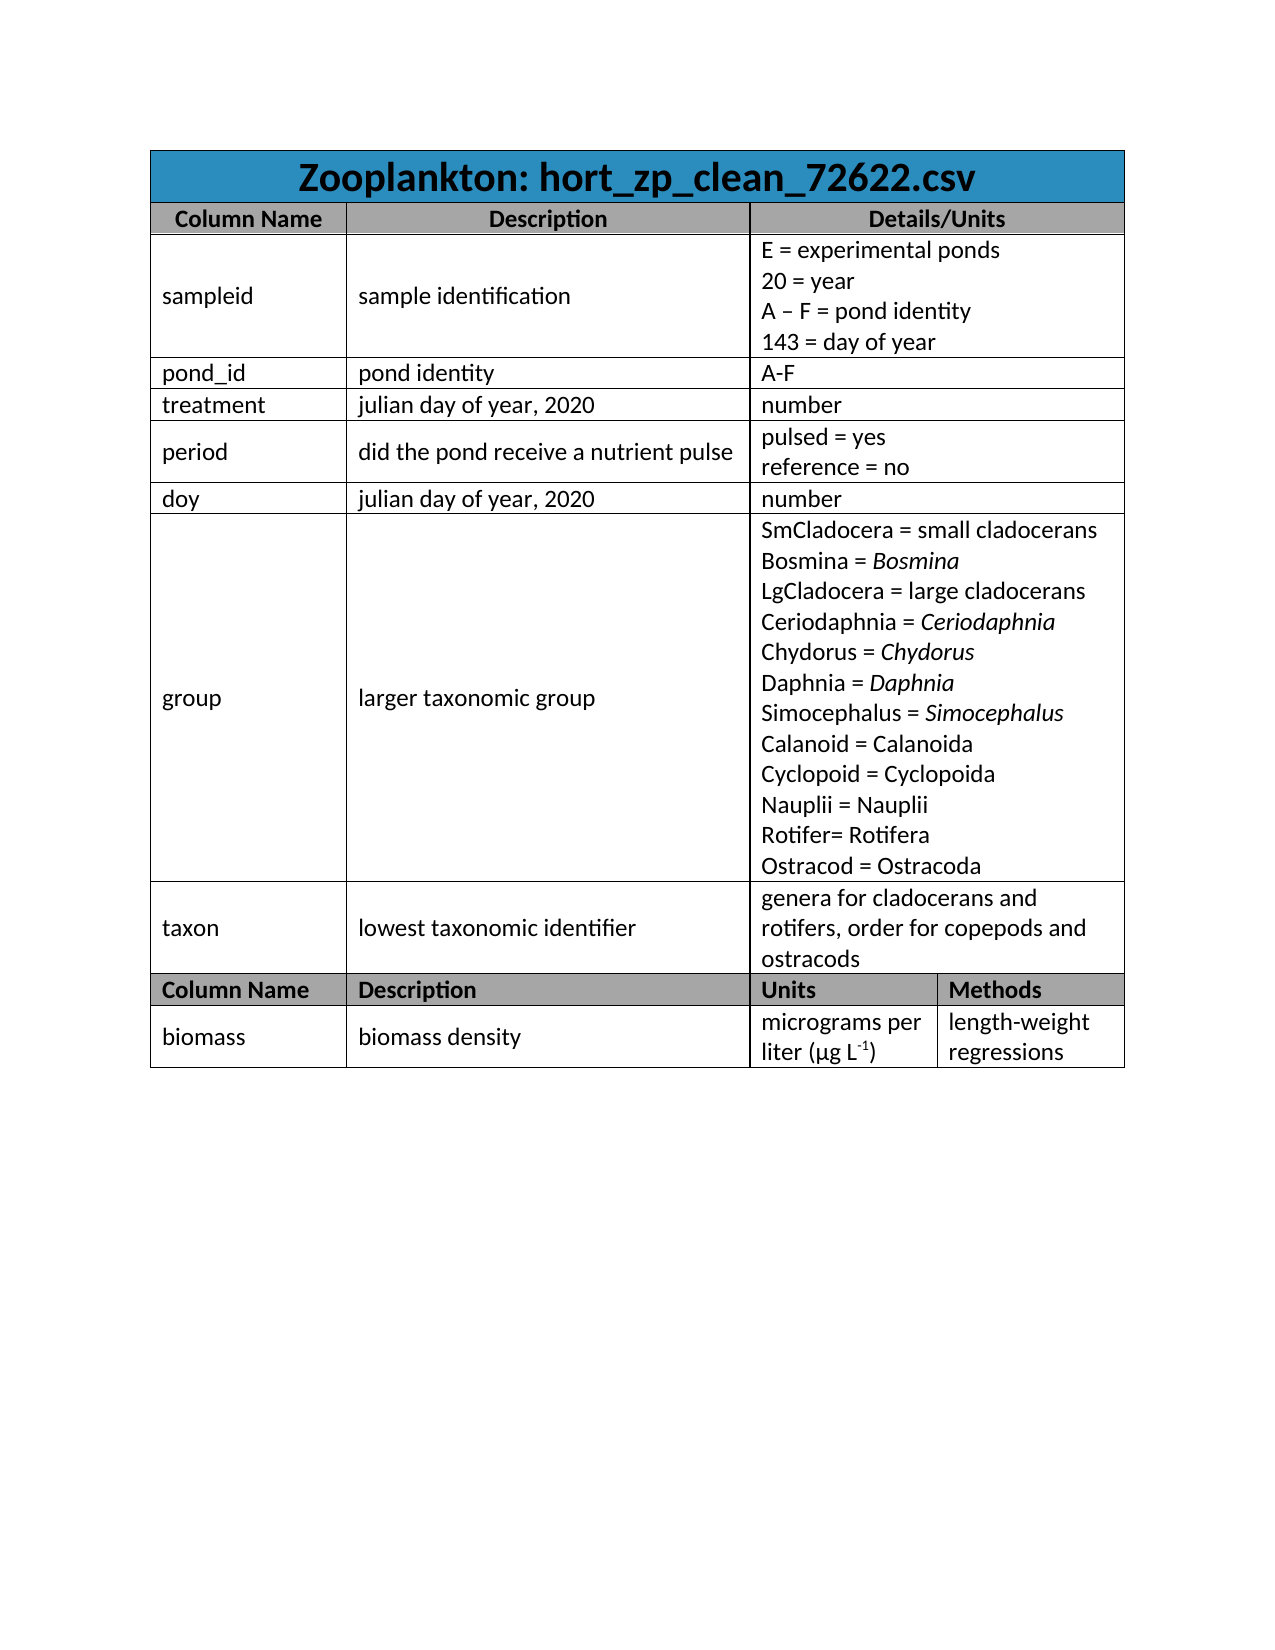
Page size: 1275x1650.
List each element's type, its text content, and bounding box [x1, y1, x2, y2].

table_cell pond_id [151, 358, 346, 388]
table_cell number [751, 389, 1124, 420]
table_cell micrograms per liter (µg L-1) [751, 1006, 937, 1067]
table_cell did the pond receive a nutrient pulse [347, 421, 749, 482]
table_cell taxon [151, 882, 346, 973]
table_cell sampleid [151, 235, 346, 357]
table_cell Column Name [151, 974, 346, 1005]
table_cell pulsed = yes reference = no [751, 421, 1124, 482]
table_cell lowest taxonomic identifier [347, 882, 749, 973]
table_cell period [151, 421, 346, 482]
table_cell biomass [151, 1006, 346, 1067]
table_cell biomass density [347, 1006, 749, 1067]
table_cell pond identity [347, 358, 749, 388]
table_cell length-weight regressions [938, 1006, 1124, 1067]
table_cell julian day of year, 2020 [347, 389, 749, 420]
table_cell Description [347, 203, 749, 233]
table_cell E = experimental ponds 20 = year A – F = pond identity 143 = day of year [751, 235, 1124, 357]
table_cell larger taxonomic group [347, 514, 749, 881]
table_cell genera for cladocerans and rotifers, order for copepods and ostracods [751, 882, 1124, 973]
table_cell A-F [751, 358, 1124, 388]
table_cell treatment [151, 389, 346, 420]
table_cell julian day of year, 2020 [347, 483, 749, 513]
table_header Zooplankton: hort_zp_clean_72622.csv [151, 151, 1124, 202]
table_cell Methods [938, 974, 1124, 1005]
table_cell Details/Units [751, 203, 1124, 233]
table_cell number [751, 483, 1124, 513]
table_cell Column Name [151, 203, 346, 233]
table_cell Units [751, 974, 937, 1005]
table_cell Description [347, 974, 749, 1005]
table_cell group [151, 514, 346, 881]
table_cell sample identification [347, 235, 749, 357]
table_cell doy [151, 483, 346, 513]
table_cell SmCladocera = small cladocerans Bosmina = Bosmina LgCladocera = large cladocerans Ceriodaphnia = Ceriodaphnia Chydorus = Chydorus Daphnia = Daphnia Simocephalus = Simocephalus Calanoid = Calanoida Cyclopoid = Cyclopoida Nauplii = Nauplii Rotifer= Rotifera Ostracod = Ostracoda [751, 514, 1124, 881]
